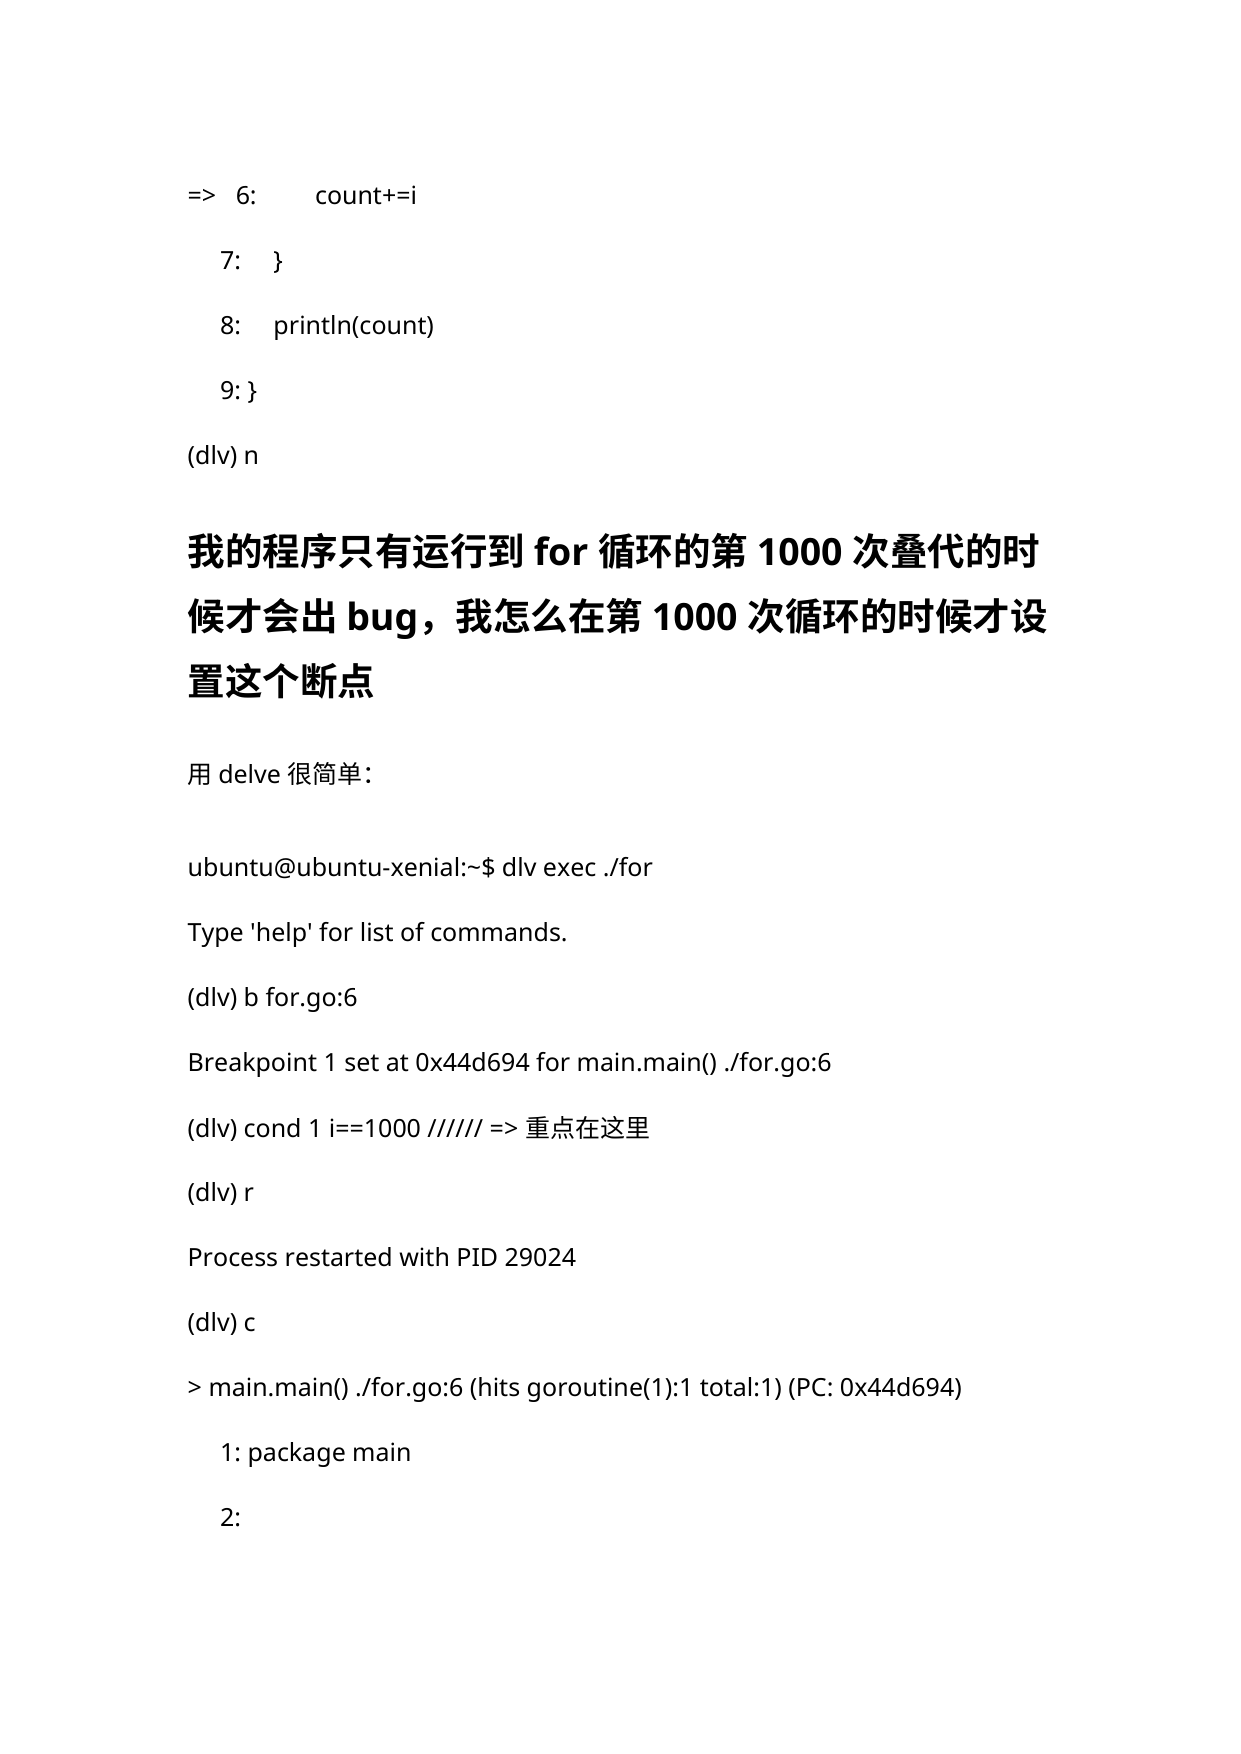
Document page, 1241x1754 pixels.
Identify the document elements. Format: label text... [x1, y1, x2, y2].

text 2: [187, 1484, 1053, 1549]
text 8: println(count) [187, 292, 1053, 357]
text 7: } [187, 227, 1053, 292]
text > main.main() ./for.go:6 (hits goroutine(1):1 total:1) (PC: 0x44d694) [187, 1354, 1053, 1419]
text (dlv) n [187, 422, 1053, 487]
text 9: } [187, 357, 1053, 422]
text (dlv) b for.go:6 [187, 964, 1053, 1029]
text ubuntu@ubuntu-xenial:~$ dlv exec ./for [187, 834, 1053, 899]
text Breakpoint 1 set at 0x44d694 for main.main() ./for.go:6 [187, 1029, 1053, 1094]
text 1: package main [187, 1419, 1053, 1484]
text 用 delve 很简单： [187, 740, 1053, 805]
text 我的程序只有运行到 for 循环的第 1000 次叠代的时候才会出 bug，我怎么在第 1000 次循环的时候才设置这个断点 [187, 516, 1053, 711]
text Process restarted with PID 29024 [187, 1224, 1053, 1289]
text (dlv) cond 1 i==1000 ////// => 重点在这里 [187, 1094, 1053, 1159]
text => 6: count+=i [187, 162, 1053, 227]
text Type 'help' for list of commands. [187, 899, 1053, 964]
text (dlv) r [187, 1159, 1053, 1224]
text (dlv) c [187, 1289, 1053, 1354]
